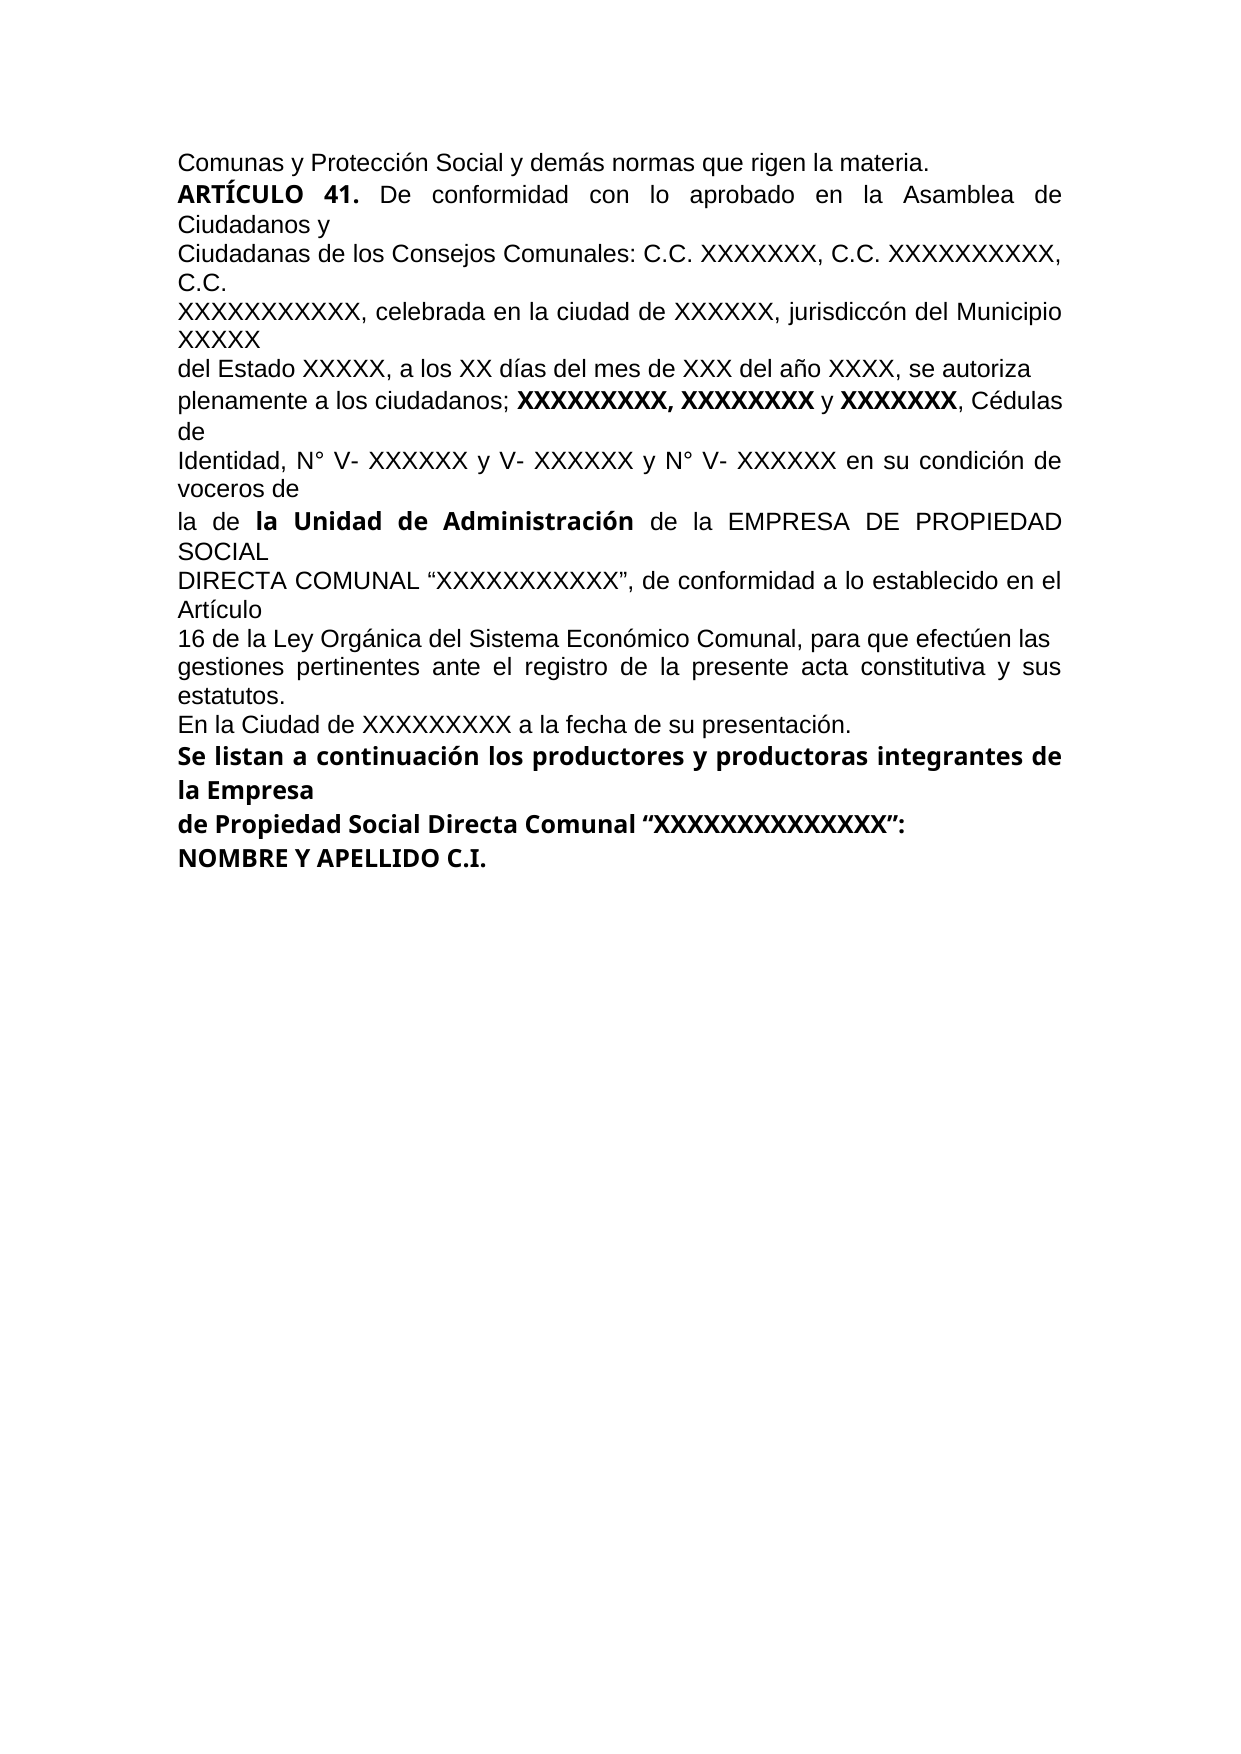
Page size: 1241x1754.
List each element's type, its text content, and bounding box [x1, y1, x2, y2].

text plenamente a los ciudadanos; XXXXXXXXX, XXXXXXXX y XXXXXXX, Cédulas de [177, 383, 1063, 446]
text En la Ciudad de XXXXXXXXX a la fecha de su presentación. [177, 710, 1063, 738]
text DIRECTA COMUNAL “XXXXXXXXXXX”, de conformidad a lo establecido en el Artículo [177, 566, 1063, 623]
text la de la Unidad de Administración de la EMPRESA DE PROPIEDAD SOCIAL [177, 503, 1063, 566]
text Comunas y Protección Social y demás normas que rigen la materia. [177, 148, 1063, 176]
text XXXXXXXXXXX, celebrada en la ciudad de XXXXXX, jurisdiccón del Municipio XXXXX [177, 297, 1063, 354]
text del Estado XXXXX, a los XX días del mes de XXX del año XXXX, se autoriza [177, 354, 1063, 383]
text Ciudadanas de los Consejos Comunales: C.C. XXXXXXX, C.C. XXXXXXXXXX, C.C. [177, 239, 1063, 297]
text de Propiedad Social Directa Comunal “XXXXXXXXXXXXXX”: [177, 807, 1063, 841]
text 16 de la Ley Orgánica del Sistema Económico Comunal, para que efectúen las [177, 623, 1063, 652]
text gestiones pertinentes ante el registro de la presente acta constitutiva y sus estatutos. [177, 652, 1063, 710]
text ARTÍCULO 41. De conformidad con lo aprobado en la Asamblea de Ciudadanos y [177, 176, 1063, 239]
text NOMBRE Y APELLIDO C.I. [177, 841, 1063, 875]
text Se listan a continuación los productores y productoras integrantes de la Empresa [177, 738, 1063, 807]
text Identidad, N° V- XXXXXX y V- XXXXXX y N° V- XXXXXX en su condición de voceros de [177, 446, 1063, 503]
